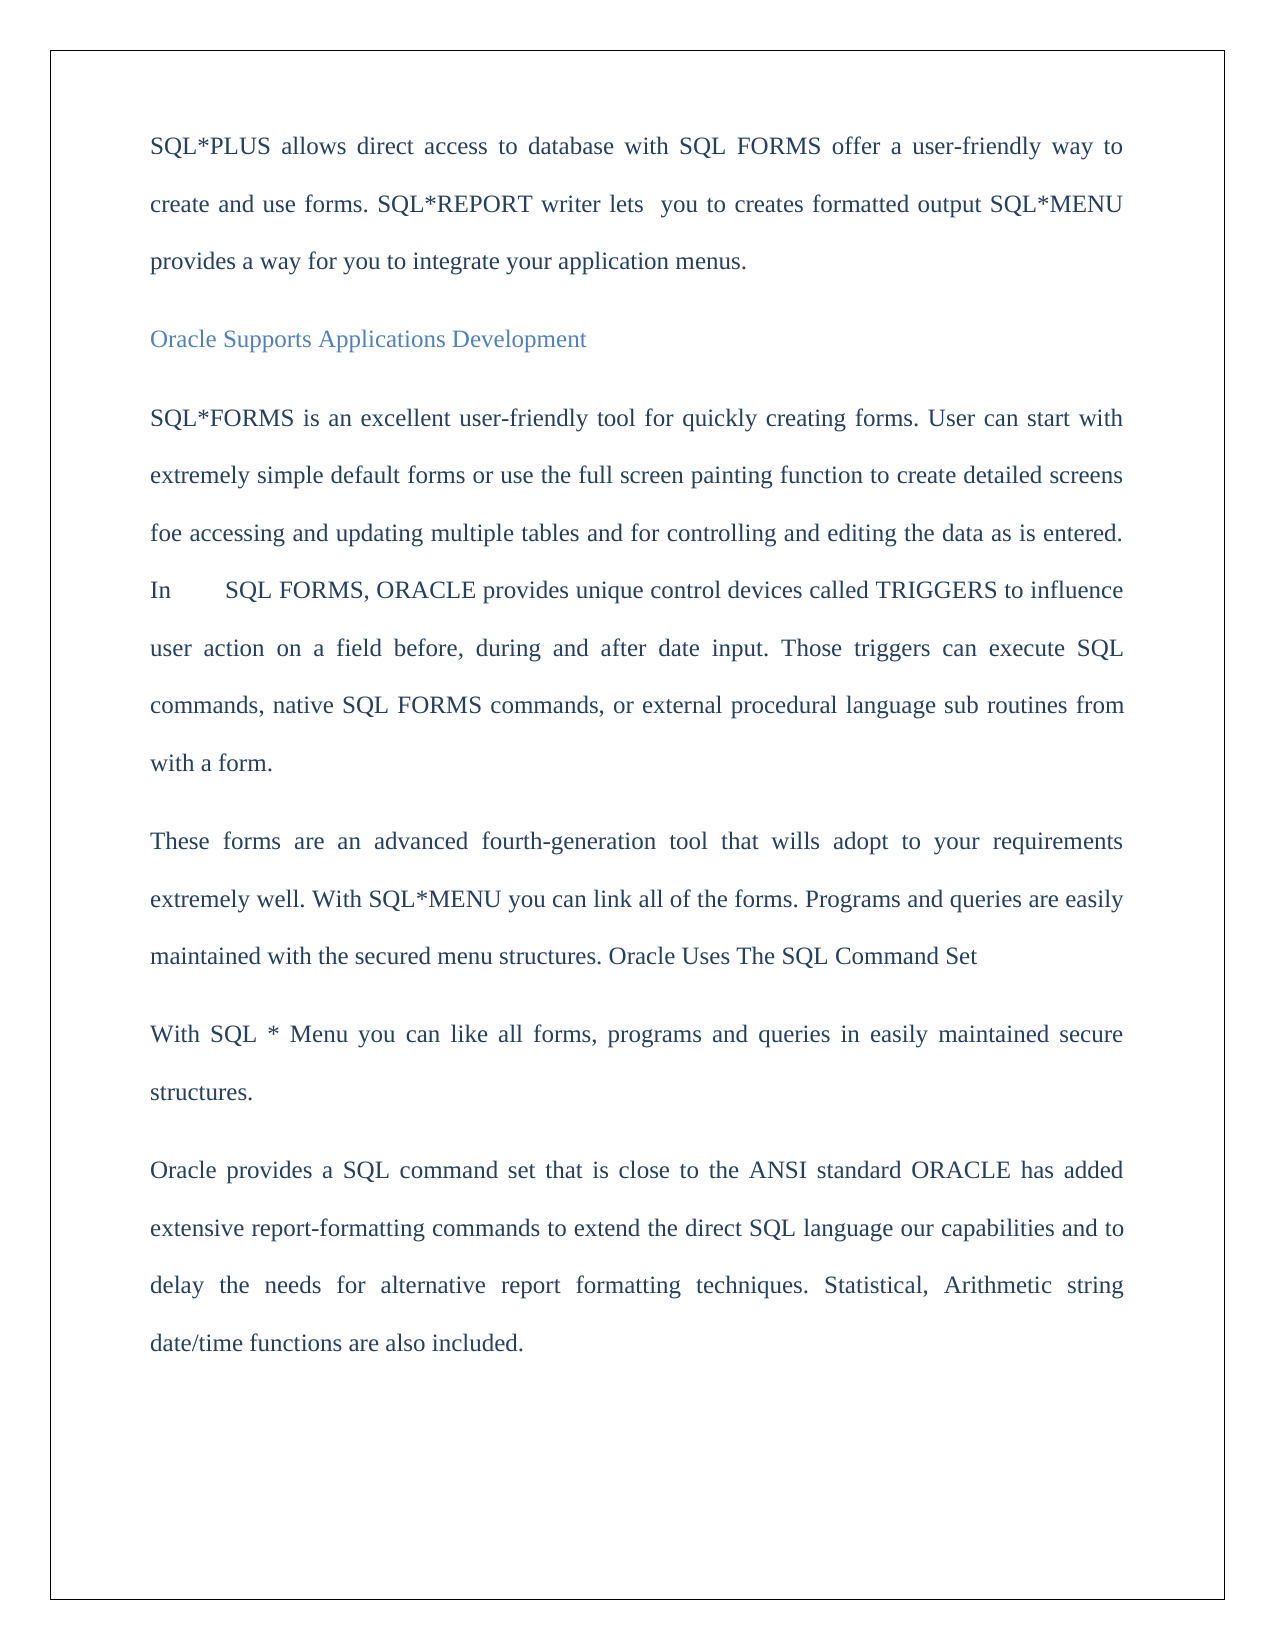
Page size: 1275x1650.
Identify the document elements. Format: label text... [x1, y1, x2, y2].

subtitle SQL*FORMS is an excellent user-friendly tool for quickly creating forms. User can start with extremely simple default forms or use the full screen painting function to create detailed screens foe accessing and updating multiple tables and for controlling and editing the data as is entered. In SQL FORMS, ORACLE provides unique control devices called TRIGGERS to influence user action on a field before, during and after date input. Those triggers can execute SQL commands, native SQL FORMS commands, or external procedural language sub routines from with a form. [150, 403, 1125, 777]
subtitle Oracle Supports Applications Development [150, 324, 1125, 353]
subtitle SQL*PLUS allows direct access to database with SQL FORMS offer a user-friendly way to create and use forms. SQL*REPORT writer lets you to creates formatted output SQL*MENU provides a way for you to integrate your application menus. [150, 131, 1125, 275]
subtitle With SQL * Menu you can like all forms, programs and queries in easily maintained secure structures. [150, 1019, 1125, 1106]
subtitle These forms are an advanced fourth-generation tool that wills adopt to your requirements extremely well. With SQL*MENU you can link all of the forms. Programs and queries are easily maintained with the secured menu structures. Oracle Uses The SQL Command Set [150, 826, 1125, 970]
subtitle Oracle provides a SQL command set that is close to the ANSI standard ORACLE has added extensive report-formatting commands to extend the direct SQL language our capabilities and to delay the needs for alternative report formatting techniques. Statistical, Arithmetic string date/time functions are also included. [150, 1155, 1125, 1357]
